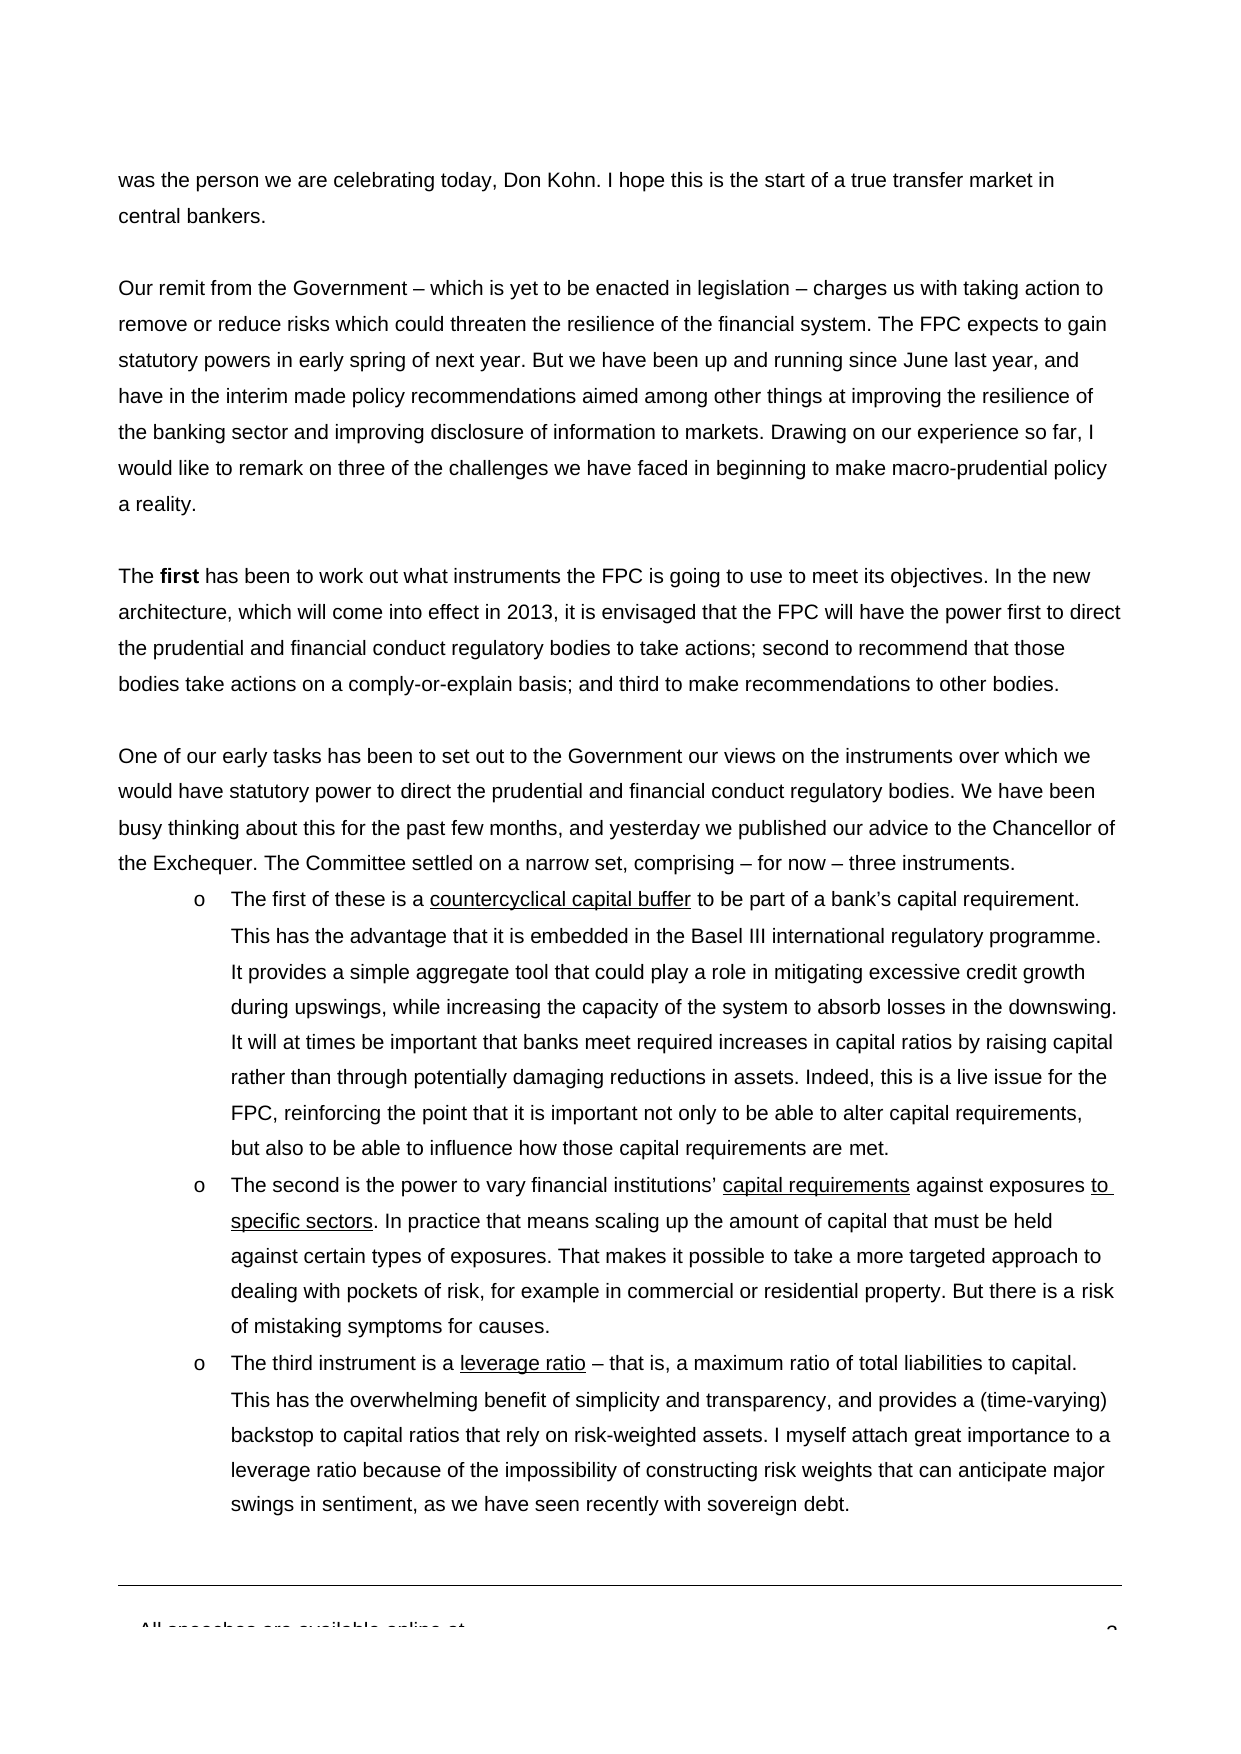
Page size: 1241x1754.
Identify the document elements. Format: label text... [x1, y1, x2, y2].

text was the person we are celebrating today, Don Kohn. I hope this is the start of a true transfer market in central bankers. [118, 168, 1109, 228]
list The first of these is a countercyclical capital buffer to be part of a bank’s capital requirement. This has the advantage that it is embedded in the Basel III international regulatory programme. It provides a simple aggregate tool that could play a role in mitigating excessive credit growth during upswings, while increasing the capacity of the system to absorb losses in the downswing. It will at times be important that banks meet required increases in capital ratios by raising capital rather than through potentially damaging reductions in assets. Indeed, this is a live issue for the FPC, reinforcing the point that it is important not only to be able to alter capital requirements, but also to be able to influence how those capital requirements are met. [193, 887, 1117, 1159]
text The first has been to work out what instruments the FPC is going to use to meet its objectives. In the new architecture, which will come into effect in 2013, it is envisaged that the FPC will have the power first to direct the prudential and financial conduct regulatory bodies to take actions; second to recommend that those bodies take actions on a comply-or-explain basis; and third to make recommendations to other bodies. [118, 564, 1125, 695]
text Our remit from the Government – which is yet to be enacted in legislation – charges us with taking action to remove or reduce risks which could threaten the resilience of the financial system. The FPC expects to gain statutory powers in early spring of next year. But we have been up and running since June last year, and have in the interim made policy recommendations aimed among other things at improving the resilience of the banking sector and improving disclosure of information to markets. Drawing on our experience so far, I would like to remark on three of the challenges we have faced in beginning to make macro-prudential policy a reality. [118, 276, 1116, 516]
list The third instrument is a leverage ratio – that is, a maximum ratio of total liabilities to capital. This has the overwhelming benefit of simplicity and transparency, and provides a (time-varying) backstop to capital ratios that rely on risk-weighted assets. I myself attach great importance to a leverage ratio because of the impossibility of constructing risk weights that can anticipate major swings in sentiment, as we have seen recently with sovereign debt. [193, 1351, 1118, 1516]
list The second is the power to vary financial institutions’ capital requirements against exposures to specific sectors. In practice that means scaling up the amount of capital that must be held against certain types of exposures. That makes it possible to take a more targeted approach to dealing with pockets of risk, for example in commercial or residential property. But there is a risk of mistaking symptoms for causes. [193, 1173, 1120, 1338]
text One of our early tasks has been to set out to the Government our views on the instruments over which we would have statutory power to direct the prudential and financial conduct regulatory bodies. We have been busy thinking about this for the past few months, and yesterday we published our advice to the Chancellor of the Exchequer. The Committee settled on a narrow set, comprising – for now – three instruments. [118, 743, 1119, 875]
